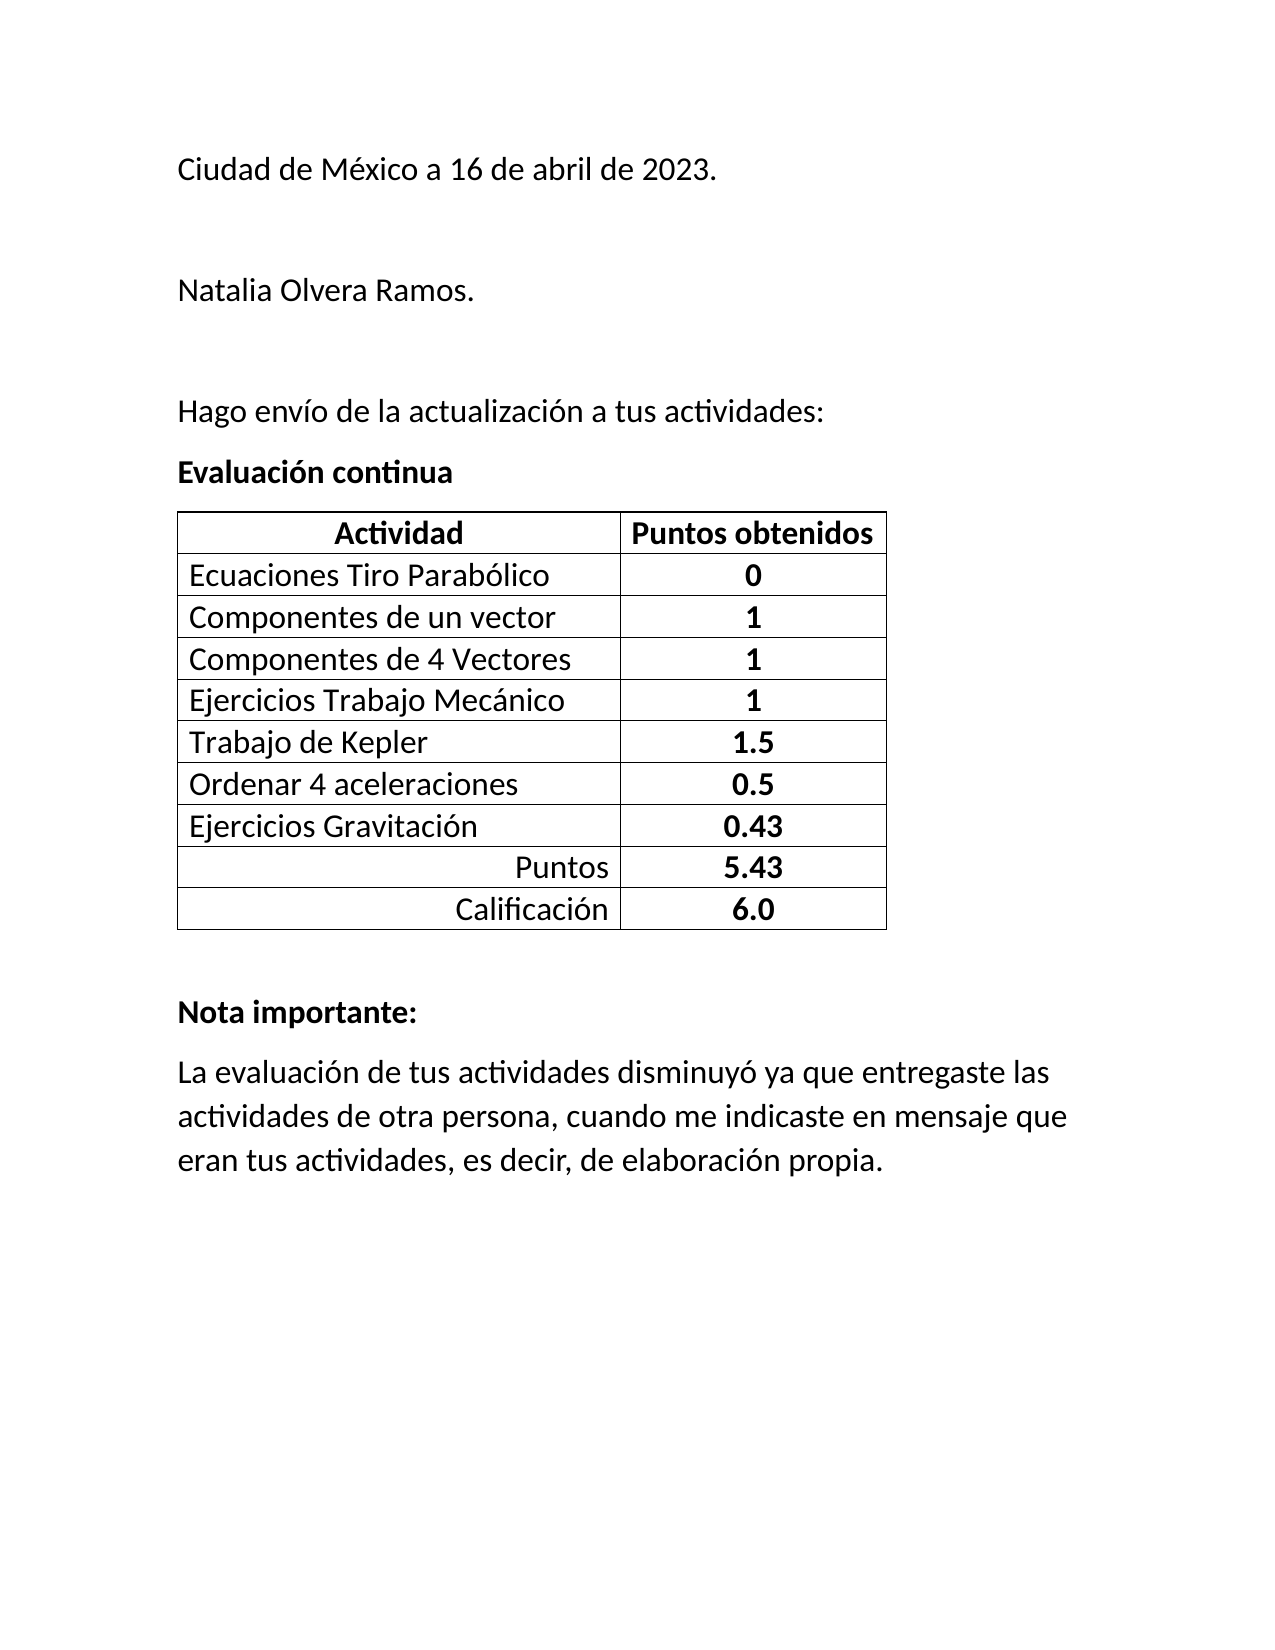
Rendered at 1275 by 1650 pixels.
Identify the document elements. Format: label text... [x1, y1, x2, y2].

table_cell Puntos [178, 847, 620, 887]
table_cell Ejercicios Gravitación [178, 805, 620, 846]
table_header Puntos obtenidos [621, 513, 886, 553]
table_cell 1 [621, 680, 886, 720]
text Hago envío de la actualización a tus actividades: [177, 390, 1098, 431]
text Evaluación continua [177, 451, 1098, 491]
table_cell 1.5 [621, 721, 886, 762]
text La evaluación de tus actividades disminuyó ya que entregaste las actividades de otra persona, cuando me indicaste en mensaje que eran tus actividades, es decir, de elaboración propia. [177, 1051, 1098, 1180]
table_cell 0 [621, 554, 886, 595]
table_cell Ordenar 4 aceleraciones [178, 763, 620, 804]
table_cell 5.43 [621, 847, 886, 887]
table_cell 0.5 [621, 763, 886, 804]
table_header Actividad [178, 513, 620, 553]
table_cell Ecuaciones Tiro Parabólico [178, 554, 620, 595]
text Ciudad de México a 16 de abril de 2023. [177, 148, 1098, 188]
table_cell 0.43 [621, 805, 886, 846]
table_cell Calificación [178, 888, 620, 929]
text Nota importante: [177, 991, 1098, 1031]
table_cell Ejercicios Trabajo Mecánico [178, 680, 620, 720]
text Natalia Olvera Ramos. [177, 269, 1098, 309]
table_cell 1 [621, 638, 886, 678]
table_cell Trabajo de Kepler [178, 721, 620, 762]
table_cell 6.0 [621, 888, 886, 929]
table_cell Componentes de un vector [178, 596, 620, 637]
table_cell 1 [621, 596, 886, 637]
table_cell Componentes de 4 Vectores [178, 638, 620, 678]
